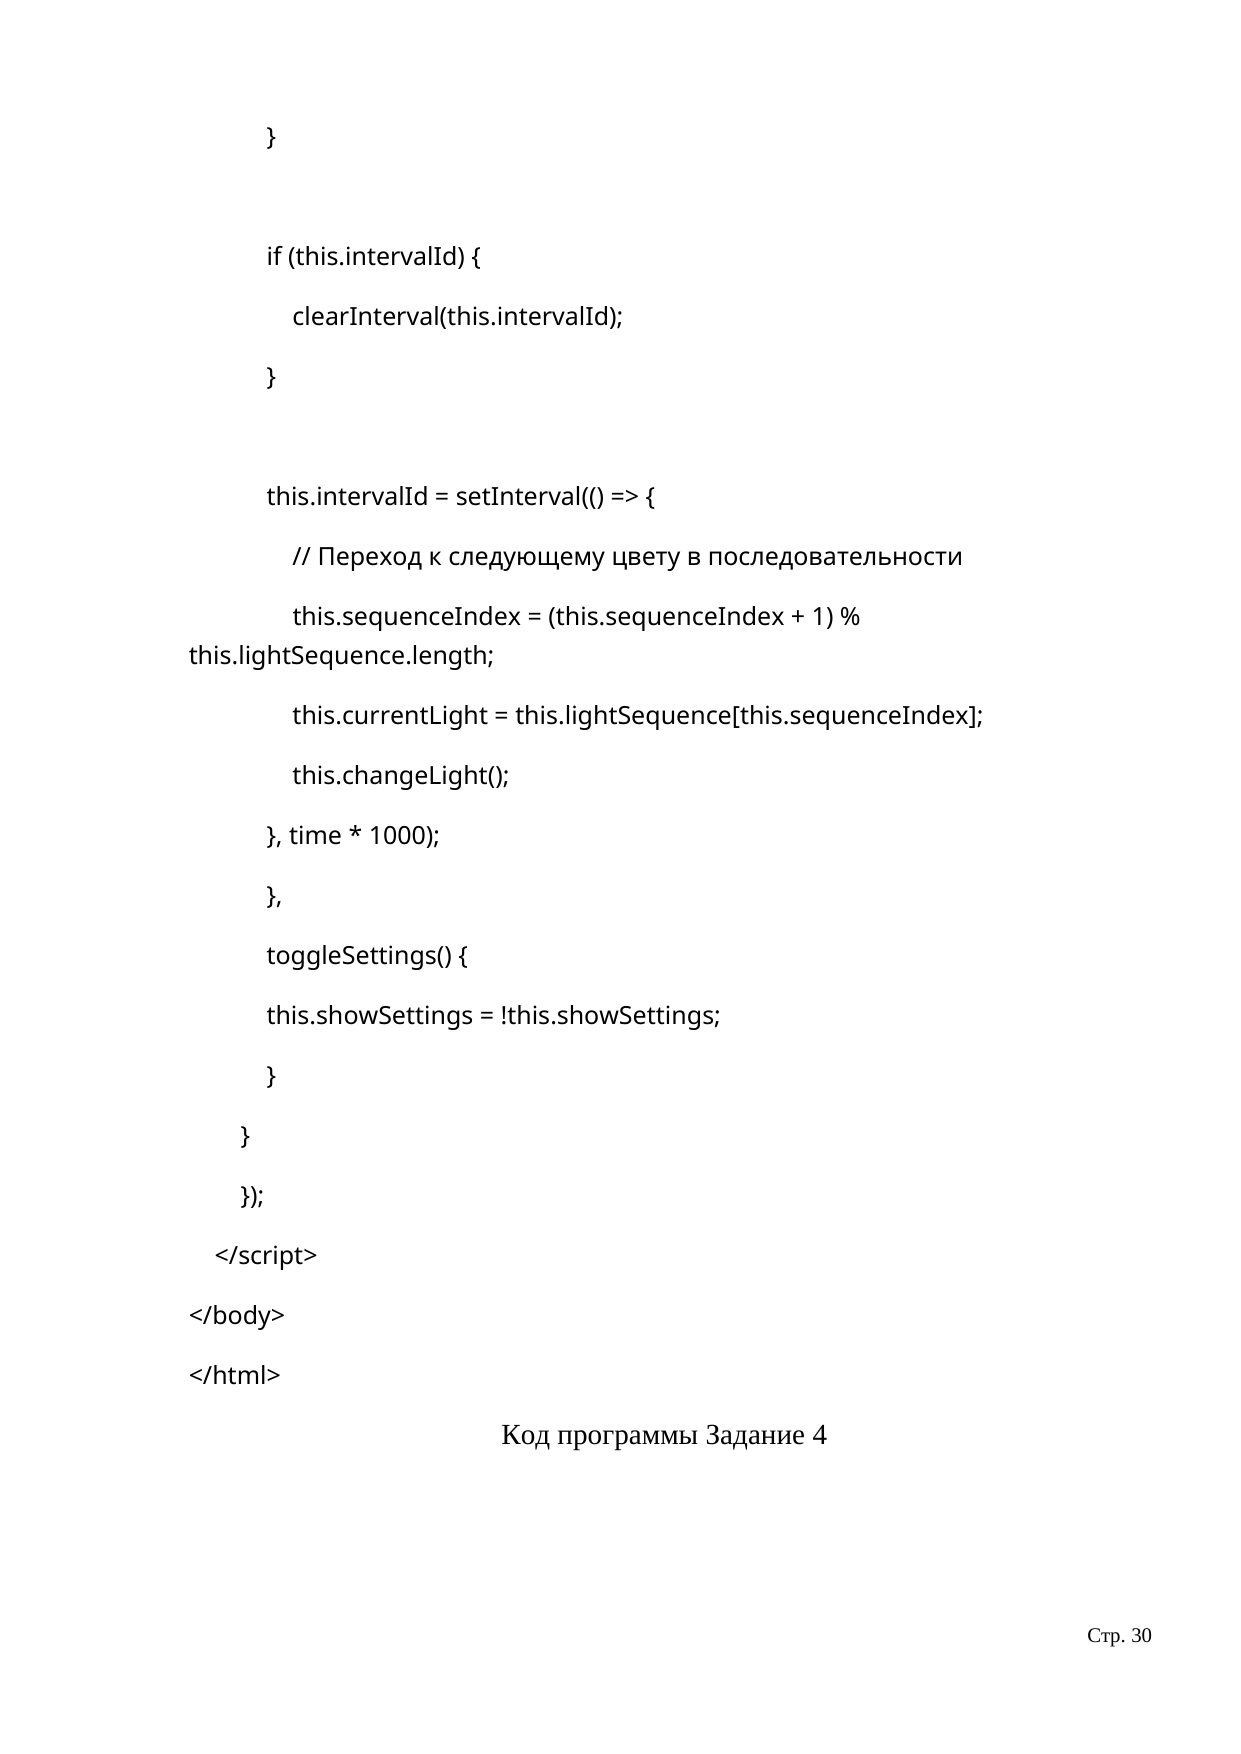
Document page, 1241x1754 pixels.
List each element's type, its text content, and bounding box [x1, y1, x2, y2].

table_cell Код программы Задание 4 [177, 1417, 1151, 1477]
